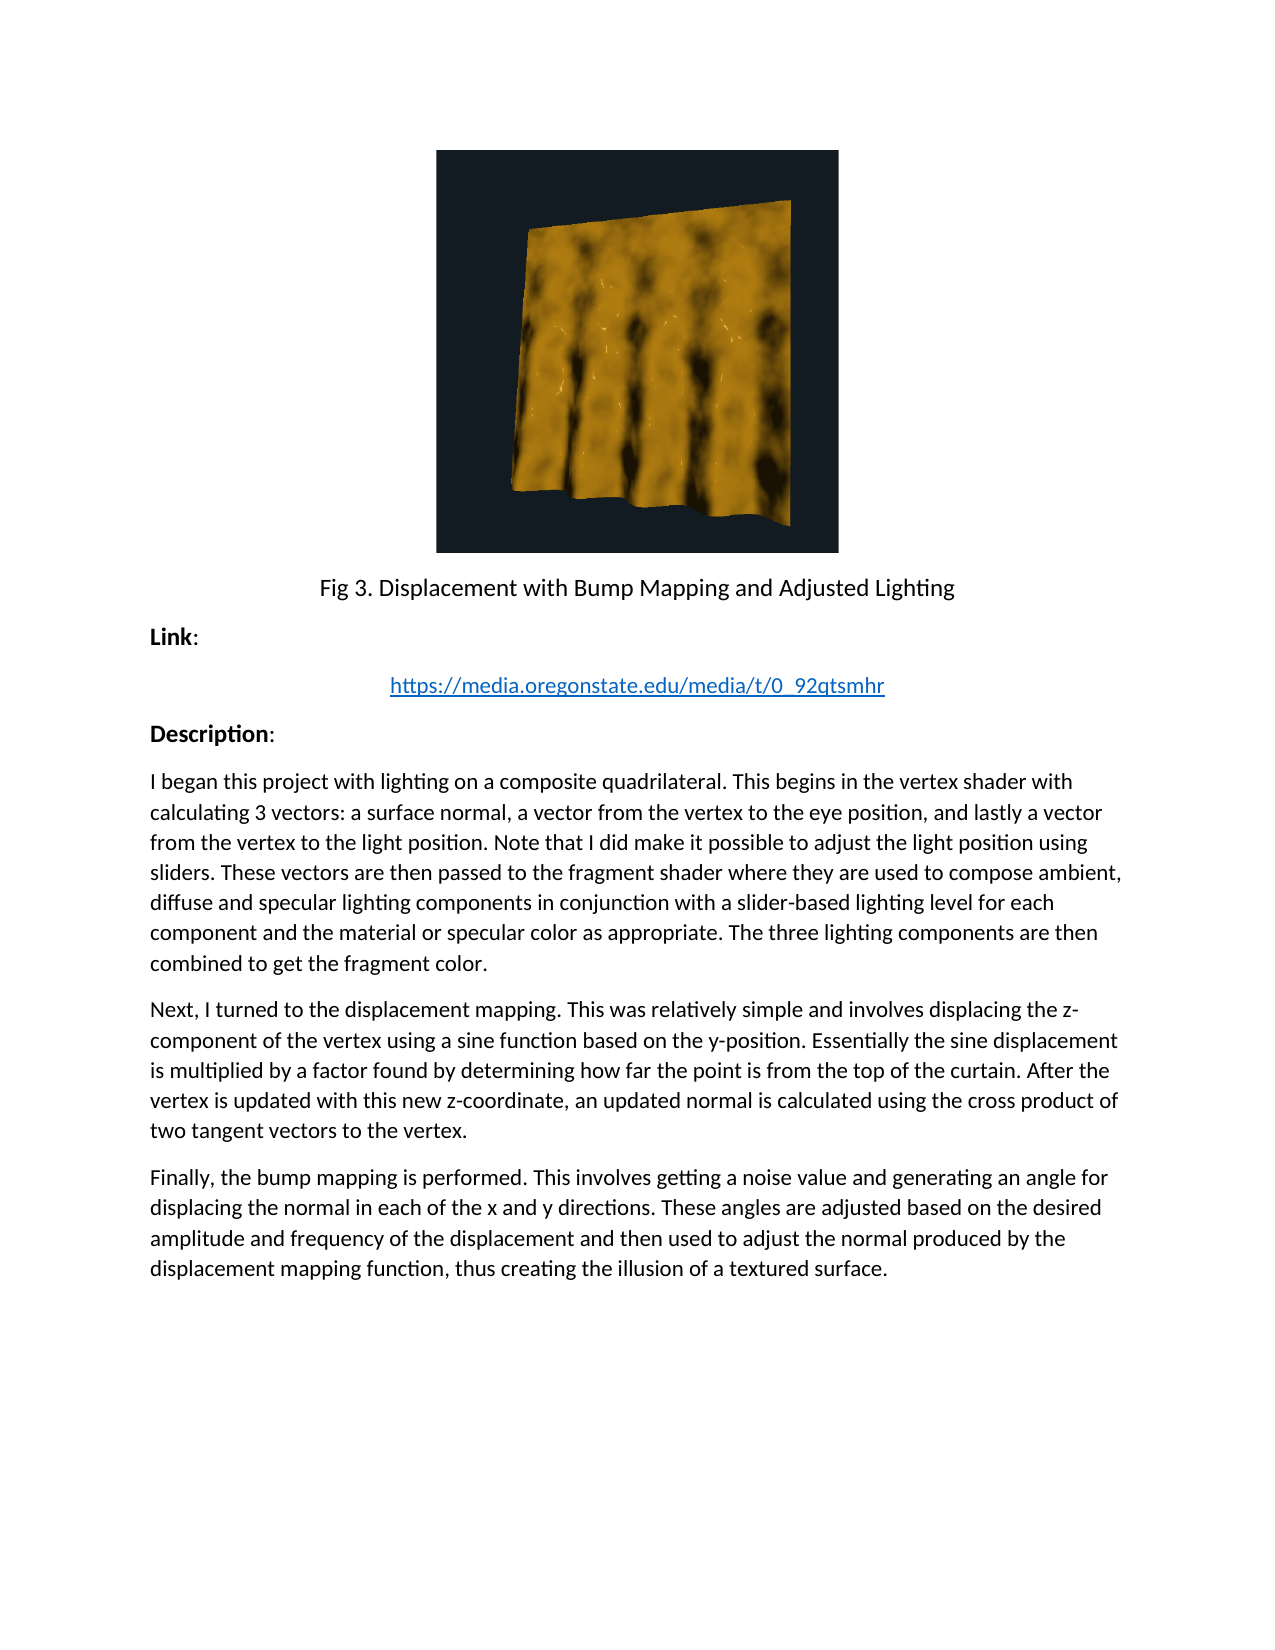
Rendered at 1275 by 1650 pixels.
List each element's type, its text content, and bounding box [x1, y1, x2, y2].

text Next, I turned to the displacement mapping. This was relatively simple and involves displacing the z-component of the vertex using a sine function based on the y-position. Essentially the sine displacement is multiplied by a factor found by determining how far the point is from the top of the curtain. After the vertex is updated with this new z-coordinate, an updated normal is calculated using the cross product of two tangent vectors to the vertex. [150, 996, 1125, 1144]
text Finally, the bump mapping is performed. This involves getting a noise value and generating an angle for displacing the normal in each of the x and y directions. These angles are adjusted based on the desired amplitude and frequency of the displacement and then used to adjust the normal produced by the displacement mapping function, thus creating the illusion of a textured surface. [150, 1163, 1125, 1282]
picture [436, 150, 839, 553]
text https://media.oregonstate.edu/media/t/0_92qtsmhr [150, 671, 1125, 699]
text I began this project with lighting on a composite quadrilateral. This begins in the vertex shader with calculating 3 vectors: a surface normal, a vector from the vertex to the eye position, and lastly a vector from the vertex to the light position. Note that I did make it possible to adjust the light position using sliders. These vectors are then passed to the fragment shader where they are used to compose ambient, diffuse and specular lighting components in conjunction with a slider-based lighting level for each component and the material or specular color as appropriate. The three lighting components are then combined to get the fragment color. [150, 767, 1125, 977]
text Description: [150, 718, 1125, 748]
text Link: [150, 621, 1125, 652]
text Fig 3. Displacement with Bump Mapping and Adjusted Lighting [150, 572, 1125, 602]
